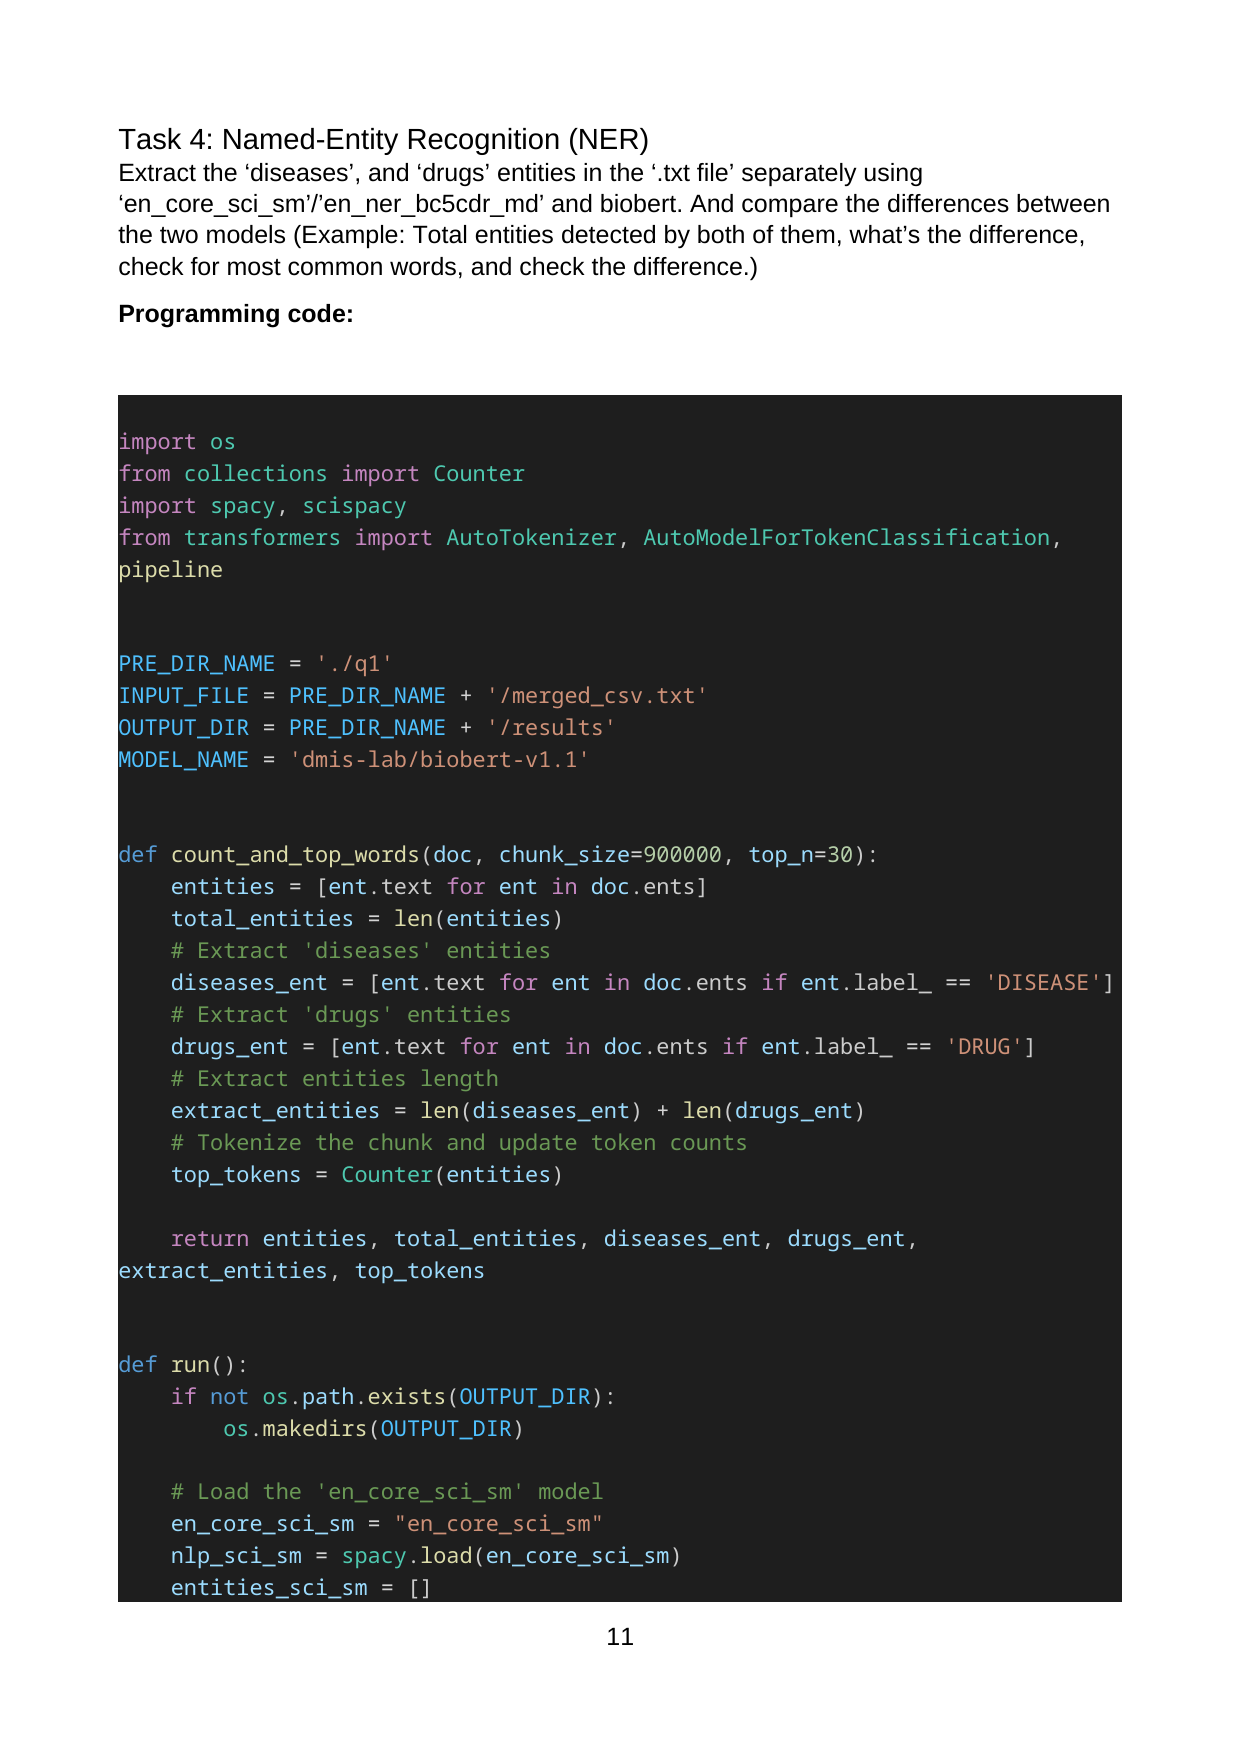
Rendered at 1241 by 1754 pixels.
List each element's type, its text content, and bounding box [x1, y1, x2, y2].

text INPUT_FILE = PRE_DIR_NAME + '/merged_csv.txt' [118, 680, 1122, 710]
text from transformers import AutoTokenizer, AutoModelForTokenClassification, pipeline [118, 522, 1122, 584]
text diseases_ent = [ent.text for ent in doc.ents if ent.label_ == 'DISEASE'] [118, 967, 1122, 997]
text PRE_DIR_NAME = './q1' [118, 648, 1122, 678]
text return entities, total_entities, diseases_ent, drugs_ent, extract_entities, top_tokens [118, 1223, 1122, 1284]
text def count_and_top_words(doc, chunk_size=900000, top_n=30): [118, 839, 1122, 868]
text entities_sci_sm = [] [118, 1572, 1122, 1602]
text Programming code: [118, 299, 1122, 328]
text nlp_sci_sm = spacy.load(en_core_sci_sm) [118, 1540, 1122, 1570]
text total_entities = len(entities) [118, 903, 1122, 933]
text drugs_ent = [ent.text for ent in doc.ents if ent.label_ == 'DRUG'] [118, 1031, 1122, 1061]
text def run(): [118, 1349, 1122, 1379]
text # Tokenize the chunk and update token counts [118, 1127, 1122, 1157]
text top_tokens = Counter(entities) [118, 1159, 1122, 1189]
text OUTPUT_DIR = PRE_DIR_NAME + '/results' [118, 712, 1122, 742]
text # Extract 'diseases' entities [118, 935, 1122, 965]
text MODEL_NAME = 'dmis-lab/biobert-v1.1' [118, 744, 1122, 774]
text import os [118, 426, 1122, 456]
text import spacy, scispacy [118, 490, 1122, 520]
text os.makedirs(OUTPUT_DIR) [118, 1413, 1122, 1443]
text en_core_sci_sm = "en_core_sci_sm" [118, 1508, 1122, 1538]
text # Load the 'en_core_sci_sm' model [118, 1476, 1122, 1506]
text Extract the ‘diseases’, and ‘drugs’ entities in the ‘.txt file’ separately using ‘en_core_sci_sm’/’en_ner_bc5cdr_md’ and biobert. And compare the differences between the two models (Example: Total entities detected by both of them, what’s the difference, check for most common words, and check the difference.) [118, 158, 1122, 280]
subtitle Task 4: Named-Entity Recognition (NER) [118, 122, 1122, 156]
text if not os.path.exists(OUTPUT_DIR): [118, 1381, 1122, 1411]
text # Extract 'drugs' entities [118, 999, 1122, 1029]
text extract_entities = len(diseases_ent) + len(drugs_ent) [118, 1095, 1122, 1125]
text entities = [ent.text for ent in doc.ents] [118, 871, 1122, 901]
text # Extract entities length [118, 1063, 1122, 1093]
text from collections import Counter [118, 458, 1122, 488]
